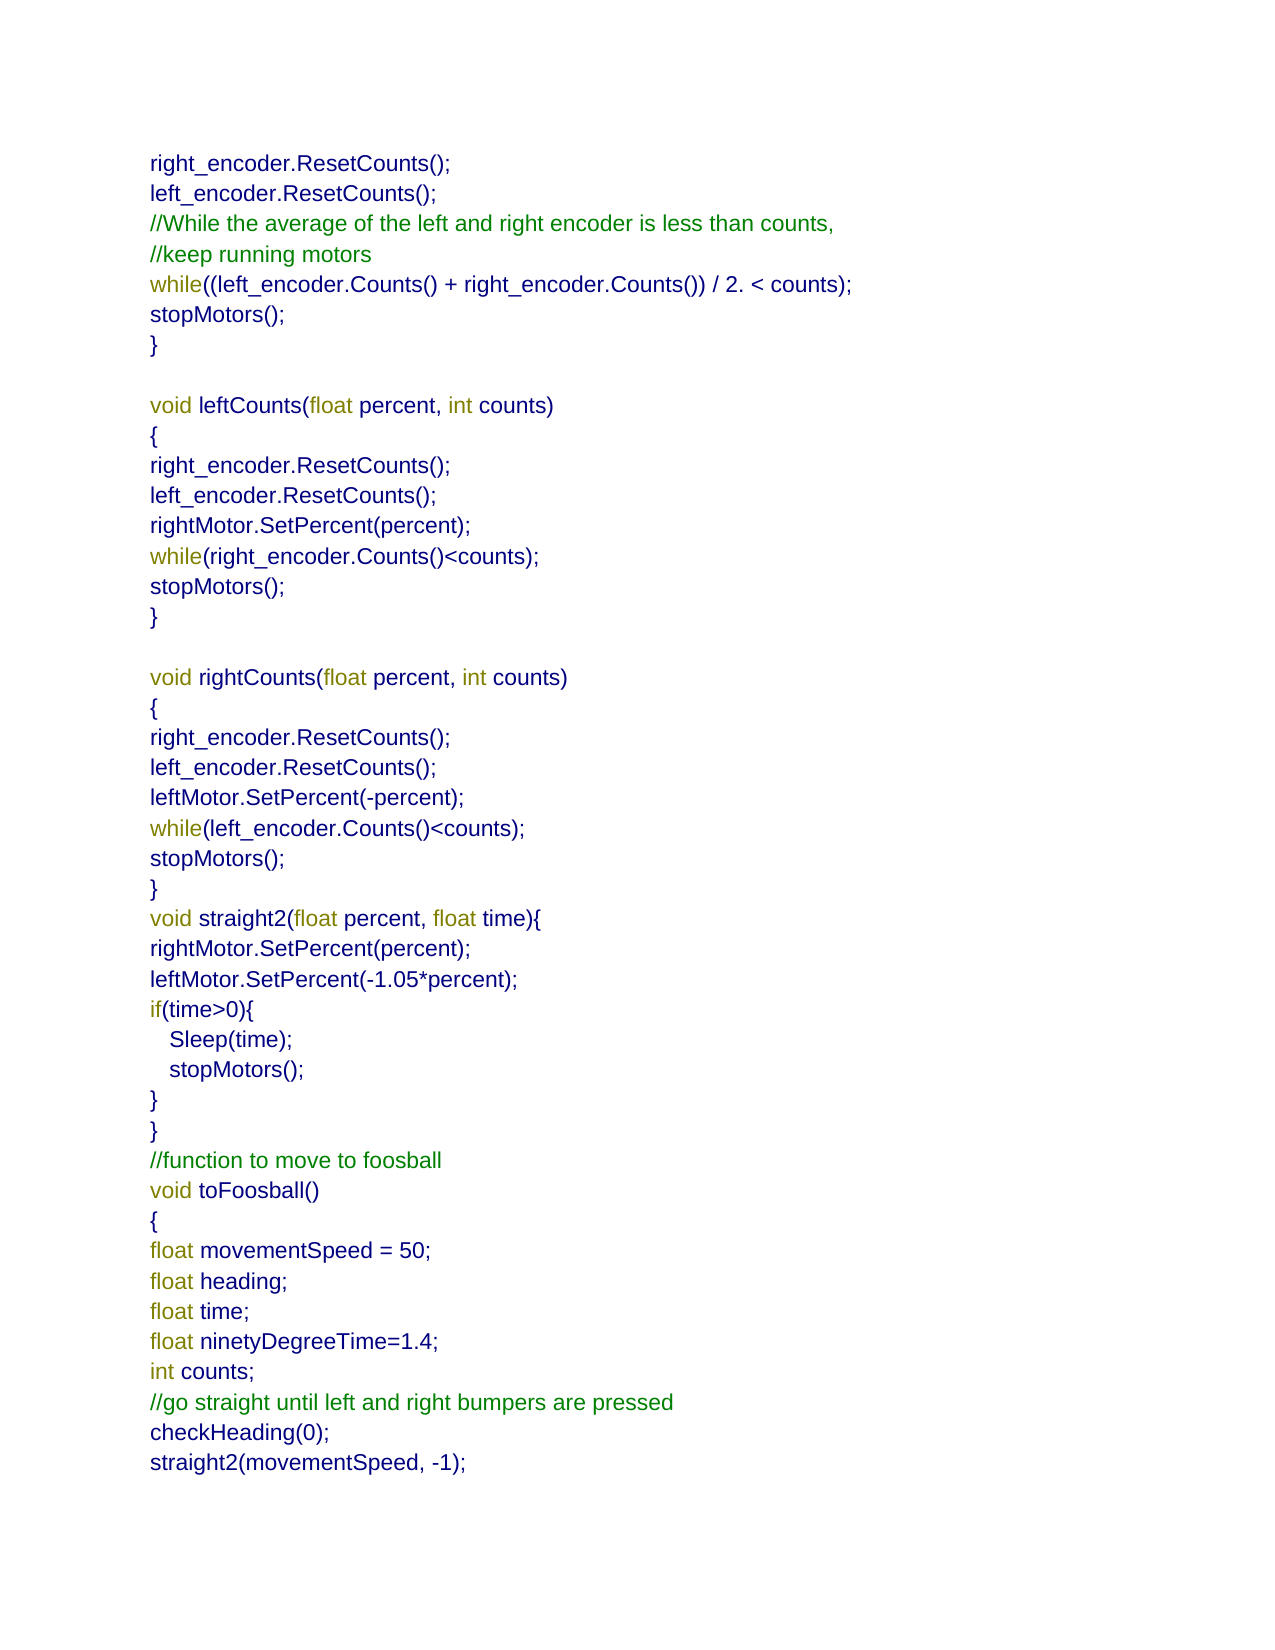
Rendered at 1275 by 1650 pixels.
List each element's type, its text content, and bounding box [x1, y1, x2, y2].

text float time; [150, 1298, 1125, 1324]
text checkHeading(0); [150, 1419, 1125, 1445]
text float heading; [150, 1268, 1125, 1294]
text if(time>0){ [150, 996, 1125, 1022]
text leftMotor.SetPercent(-1.05*percent); [150, 966, 1125, 992]
text { [150, 1207, 1125, 1234]
text } [150, 1086, 1125, 1113]
text stopMotors(); [150, 301, 1125, 327]
text } [150, 603, 1125, 629]
text rightMotor.SetPercent(percent); [150, 935, 1125, 962]
text while(right_encoder.Counts()<counts); [150, 543, 1125, 569]
text void toFoosball() [150, 1177, 1125, 1203]
text void straight2(float percent, float time){ [150, 905, 1125, 932]
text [150, 271, 1125, 297]
text leftMotor.SetPercent(-percent); [150, 784, 1125, 811]
text stopMotors(); [150, 845, 1125, 871]
text //function to move to foosball [150, 1147, 1125, 1173]
text left_encoder.ResetCounts(); [150, 482, 1125, 509]
text int counts; [150, 1358, 1125, 1385]
text left_encoder.ResetCounts(); [150, 180, 1125, 207]
text right_encoder.ResetCounts(); [150, 150, 1125, 176]
text float movementSpeed = 50; [150, 1237, 1125, 1264]
text float ninetyDegreeTime=1.4; [150, 1328, 1125, 1354]
text while(left_encoder.Counts()<counts); [150, 814, 1125, 841]
text { [150, 694, 1125, 720]
text //While the average of the left and right encoder is less than counts, [150, 210, 1125, 237]
text //keep running motors [150, 241, 1125, 267]
text void leftCounts(float percent, int counts) [150, 392, 1125, 418]
text //go straight until left and right bumpers are pressed [150, 1388, 1125, 1415]
text void rightCounts(float percent, int counts) [150, 663, 1125, 690]
text } [150, 331, 1125, 358]
text } [150, 875, 1125, 901]
text Sleep(time); [150, 1026, 1125, 1052]
text right_encoder.ResetCounts(); [150, 452, 1125, 478]
text straight2(movementSpeed, -1); [150, 1449, 1125, 1475]
text { [150, 422, 1125, 448]
text } [150, 1117, 1125, 1143]
text left_encoder.ResetCounts(); [150, 754, 1125, 781]
text right_encoder.ResetCounts(); [150, 724, 1125, 750]
text rightMotor.SetPercent(percent); [150, 512, 1125, 539]
text stopMotors(); [150, 1056, 1125, 1083]
text stopMotors(); [150, 573, 1125, 599]
